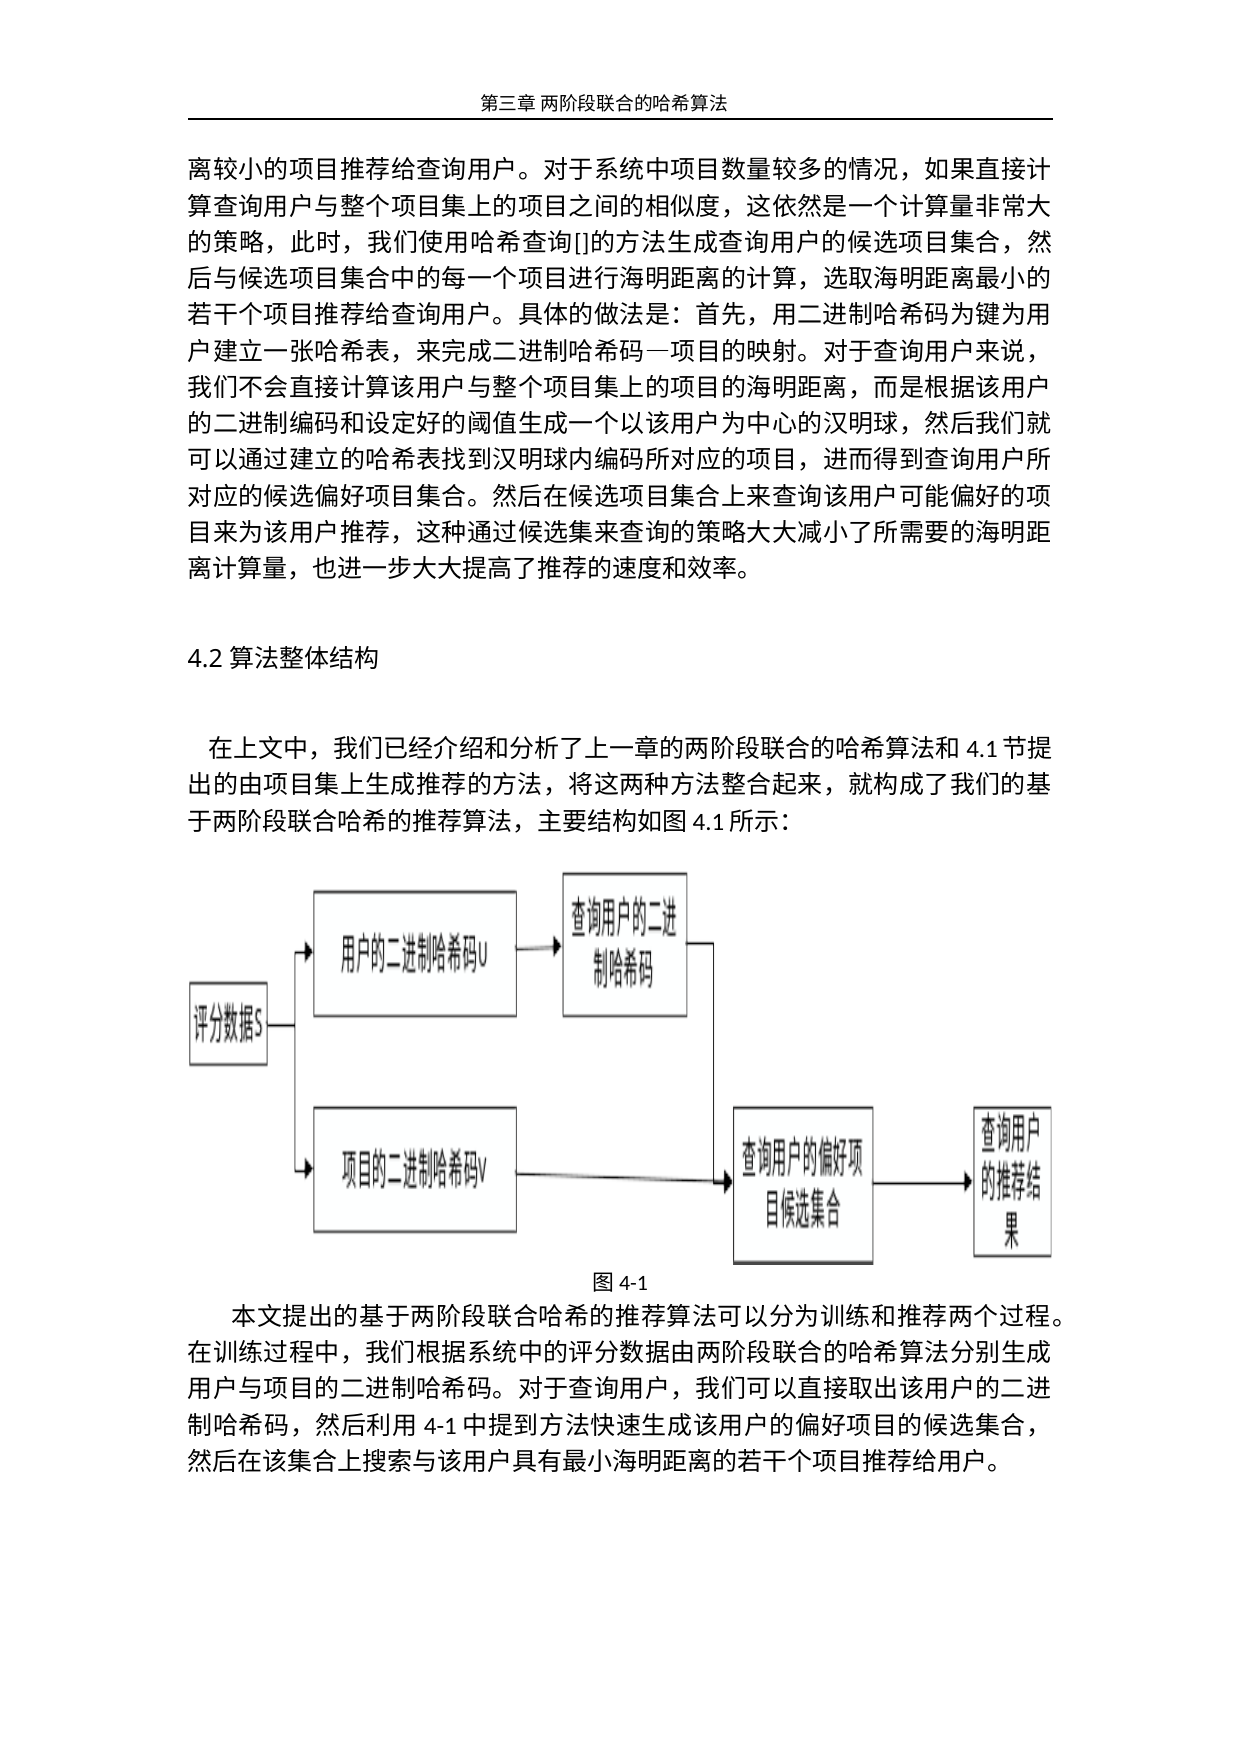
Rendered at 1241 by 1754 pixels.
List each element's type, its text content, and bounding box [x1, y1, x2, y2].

text 图4-1 [187, 1265, 1053, 1296]
subtitle 4.2 算法整体结构 [187, 639, 1053, 675]
text 本文提出的基于两阶段联合哈希的推荐算法可以分为训练和推荐两个过程。在训练过程中，我们根据系统中的评分数据由两阶段联合的哈希算法分别生成用户与项目的二进制哈希码。对于查询用户，我们可以直接取出该用户的二进制哈希码，然后利用4-1中提到方法快速生成该用户的偏好项目的候选集合，然后在该集合上搜索与该用户具有最小海明距离的若干个项目推荐给用户。 [187, 1296, 1053, 1478]
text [187, 150, 1053, 585]
text 在上文中，我们已经介绍和分析了上一章的两阶段联合的哈希算法和4.1节提出的由项目集上生成推荐的方法，将这两种方法整合起来，就构成了我们的基于两阶段联合哈希的推荐算法，主要结构如图4.1所示： [187, 728, 1053, 837]
